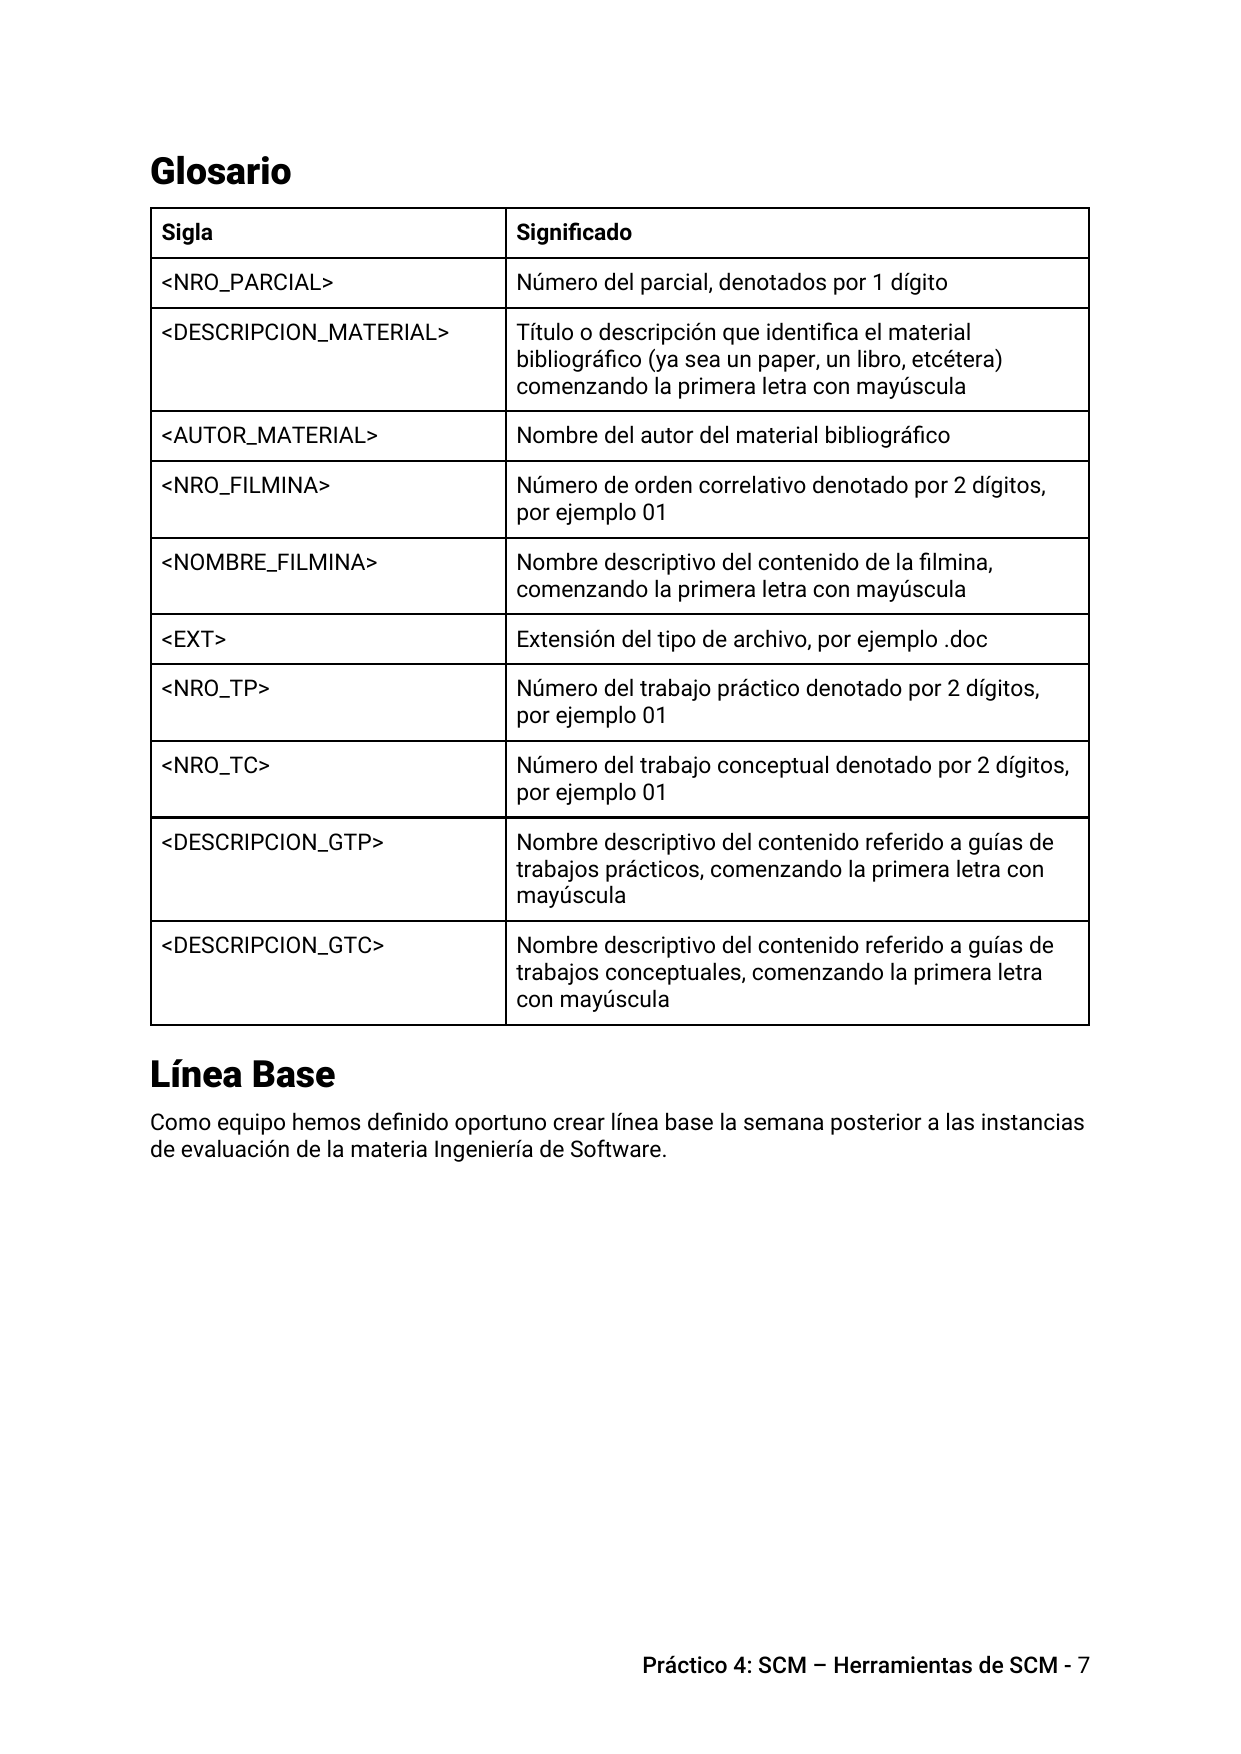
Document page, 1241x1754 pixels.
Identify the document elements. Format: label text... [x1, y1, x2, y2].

table_cell Nombre del autor del material bibliográfico [507, 412, 1088, 460]
table_cell Nombre descriptivo del contenido de la filmina, comenzando la primera letra con mayúscula [507, 539, 1088, 613]
table_cell <NRO_PARCIAL> [152, 259, 505, 307]
text Como equipo hemos definido oportuno crear línea base la semana posterior a las instancias de evaluación de la materia Ingeniería de Software. [150, 1109, 1090, 1163]
table_cell Número del trabajo conceptual denotado por 2 dígitos, por ejemplo 01 [507, 742, 1088, 816]
table_cell <EXT> [152, 615, 505, 663]
table_cell <NRO_TC> [152, 742, 505, 816]
table_cell Título o descripción que identifica el material bibliográfico (ya sea un paper, un libro, etcétera) comenzando la primera letra con mayúscula [507, 309, 1088, 410]
table_cell Extensión del tipo de archivo, por ejemplo .doc [507, 615, 1088, 663]
table_cell Nombre descriptivo del contenido referido a guías de trabajos prácticos, comenzando la primera letra con mayúscula [507, 819, 1088, 920]
table_header Sigla [152, 209, 505, 257]
table_cell <DESCRIPCION_MATERIAL> [152, 309, 505, 410]
table_cell <DESCRIPCION_GTP> [152, 819, 505, 920]
table_cell <AUTOR_MATERIAL> [152, 412, 505, 460]
table_cell Número de orden correlativo denotado por 2 dígitos, por ejemplo 01 [507, 462, 1088, 537]
table_cell <NRO_TP> [152, 665, 505, 740]
table_cell <NRO_FILMINA> [152, 462, 505, 537]
table_cell <DESCRIPCION_GTC> [152, 922, 505, 1023]
subtitle Línea Base [150, 1052, 1090, 1096]
subtitle Glosario [150, 150, 1090, 194]
table_cell <NOMBRE_FILMINA> [152, 539, 505, 613]
table_cell Número del trabajo práctico denotado por 2 dígitos, por ejemplo 01 [507, 665, 1088, 740]
table_header Significado [507, 209, 1088, 257]
table_cell Número del parcial, denotados por 1 dígito [507, 259, 1088, 307]
table_cell Nombre descriptivo del contenido referido a guías de trabajos conceptuales, comenzando la primera letra con mayúscula [507, 922, 1088, 1023]
